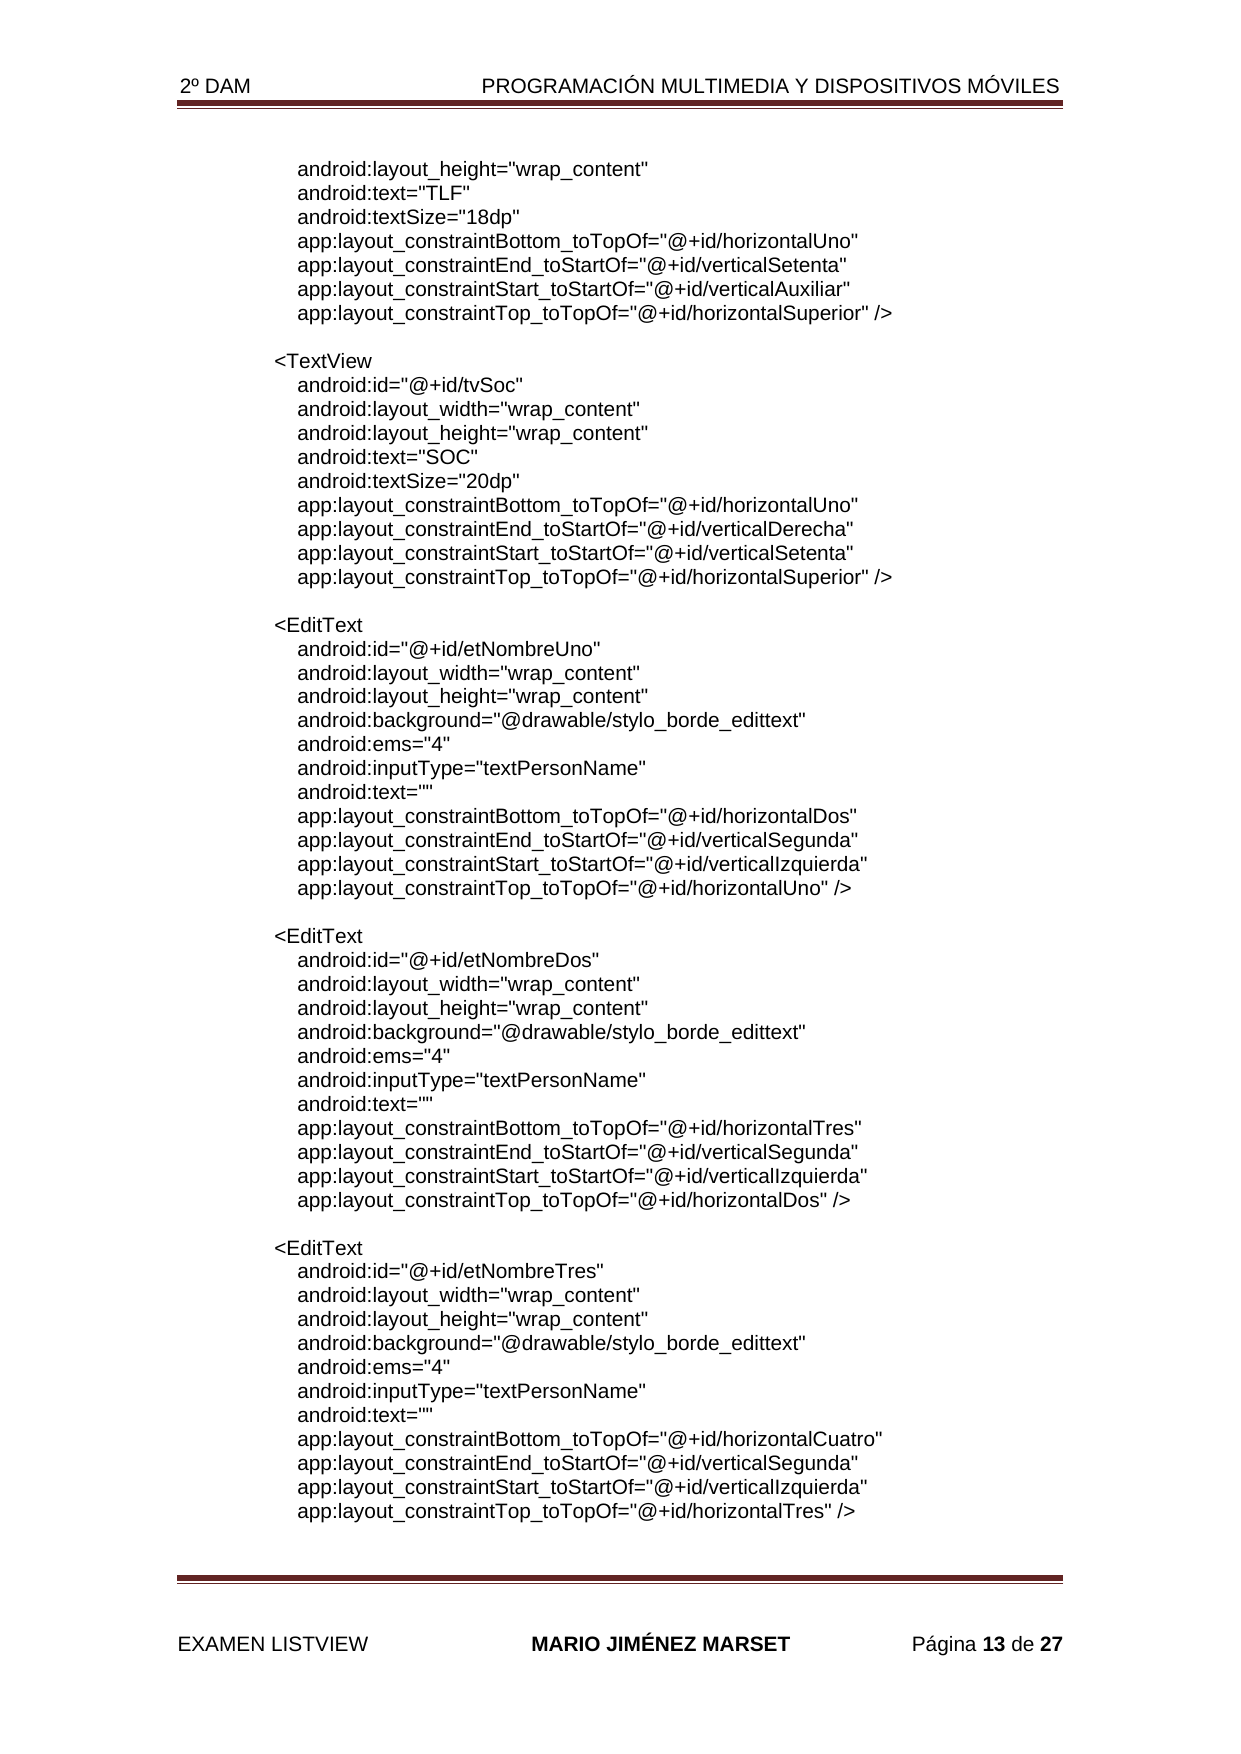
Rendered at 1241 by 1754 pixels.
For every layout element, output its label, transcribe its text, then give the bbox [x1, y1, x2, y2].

text android:id="@+id/tvSoc" [251, 373, 1063, 397]
text app:layout_constraintStart_toStartOf="@+id/verticalSetenta" [251, 541, 1063, 564]
text app:layout_constraintStart_toStartOf="@+id/verticalIzquierda" [251, 1163, 1063, 1187]
text android:text="" [251, 780, 1063, 804]
text app:layout_constraintTop_toTopOf="@+id/horizontalTres" /> [251, 1499, 1063, 1523]
text app:layout_constraintStart_toStartOf="@+id/verticalAuxiliar" [251, 277, 1063, 301]
text <TextView [251, 349, 1063, 373]
text app:layout_constraintStart_toStartOf="@+id/verticalIzquierda" [251, 852, 1063, 876]
text android:ems="4" [251, 732, 1063, 756]
text <EditText [251, 1235, 1063, 1259]
text android:background="@drawable/stylo_borde_edittext" [251, 1020, 1063, 1044]
text android:background="@drawable/stylo_borde_edittext" [251, 1331, 1063, 1355]
text app:layout_constraintEnd_toStartOf="@+id/verticalSetenta" [251, 253, 1063, 277]
text app:layout_constraintBottom_toTopOf="@+id/horizontalTres" [251, 1116, 1063, 1139]
text android:layout_width="wrap_content" [251, 972, 1063, 996]
text android:ems="4" [251, 1355, 1063, 1379]
text app:layout_constraintEnd_toStartOf="@+id/verticalSegunda" [251, 828, 1063, 852]
text android:layout_height="wrap_content" [251, 1307, 1063, 1331]
text android:layout_width="wrap_content" [251, 660, 1063, 684]
text android:layout_height="wrap_content" [251, 996, 1063, 1020]
text app:layout_constraintTop_toTopOf="@+id/horizontalSuperior" /> [251, 301, 1063, 325]
text android:textSize="18dp" [251, 205, 1063, 229]
text app:layout_constraintStart_toStartOf="@+id/verticalIzquierda" [251, 1475, 1063, 1499]
text app:layout_constraintEnd_toStartOf="@+id/verticalDerecha" [251, 517, 1063, 541]
text app:layout_constraintTop_toTopOf="@+id/horizontalSuperior" /> [251, 564, 1063, 588]
text android:inputType="textPersonName" [251, 1068, 1063, 1092]
text android:layout_width="wrap_content" [251, 1283, 1063, 1307]
text app:layout_constraintEnd_toStartOf="@+id/verticalSegunda" [251, 1139, 1063, 1163]
text android:textSize="20dp" [251, 469, 1063, 493]
text android:text="TLF" [251, 181, 1063, 205]
text <EditText [251, 924, 1063, 948]
text android:text="" [251, 1092, 1063, 1116]
text app:layout_constraintTop_toTopOf="@+id/horizontalDos" /> [251, 1187, 1063, 1211]
text android:id="@+id/etNombreTres" [251, 1259, 1063, 1283]
text android:layout_width="wrap_content" [251, 397, 1063, 421]
text app:layout_constraintBottom_toTopOf="@+id/horizontalCuatro" [251, 1427, 1063, 1451]
text android:text="" [251, 1403, 1063, 1427]
text android:layout_height="wrap_content" [251, 157, 1063, 181]
text android:inputType="textPersonName" [251, 1379, 1063, 1403]
text app:layout_constraintEnd_toStartOf="@+id/verticalSegunda" [251, 1451, 1063, 1475]
text android:layout_height="wrap_content" [251, 421, 1063, 445]
text android:ems="4" [251, 1044, 1063, 1068]
text android:id="@+id/etNombreUno" [251, 636, 1063, 660]
text <EditText [251, 612, 1063, 636]
text android:layout_height="wrap_content" [251, 684, 1063, 708]
text app:layout_constraintBottom_toTopOf="@+id/horizontalUno" [251, 493, 1063, 517]
text app:layout_constraintBottom_toTopOf="@+id/horizontalDos" [251, 804, 1063, 828]
text android:text="SOC" [251, 445, 1063, 469]
text android:background="@drawable/stylo_borde_edittext" [251, 708, 1063, 732]
text app:layout_constraintTop_toTopOf="@+id/horizontalUno" /> [251, 876, 1063, 900]
text android:id="@+id/etNombreDos" [251, 948, 1063, 972]
text app:layout_constraintBottom_toTopOf="@+id/horizontalUno" [251, 229, 1063, 253]
text android:inputType="textPersonName" [251, 756, 1063, 780]
